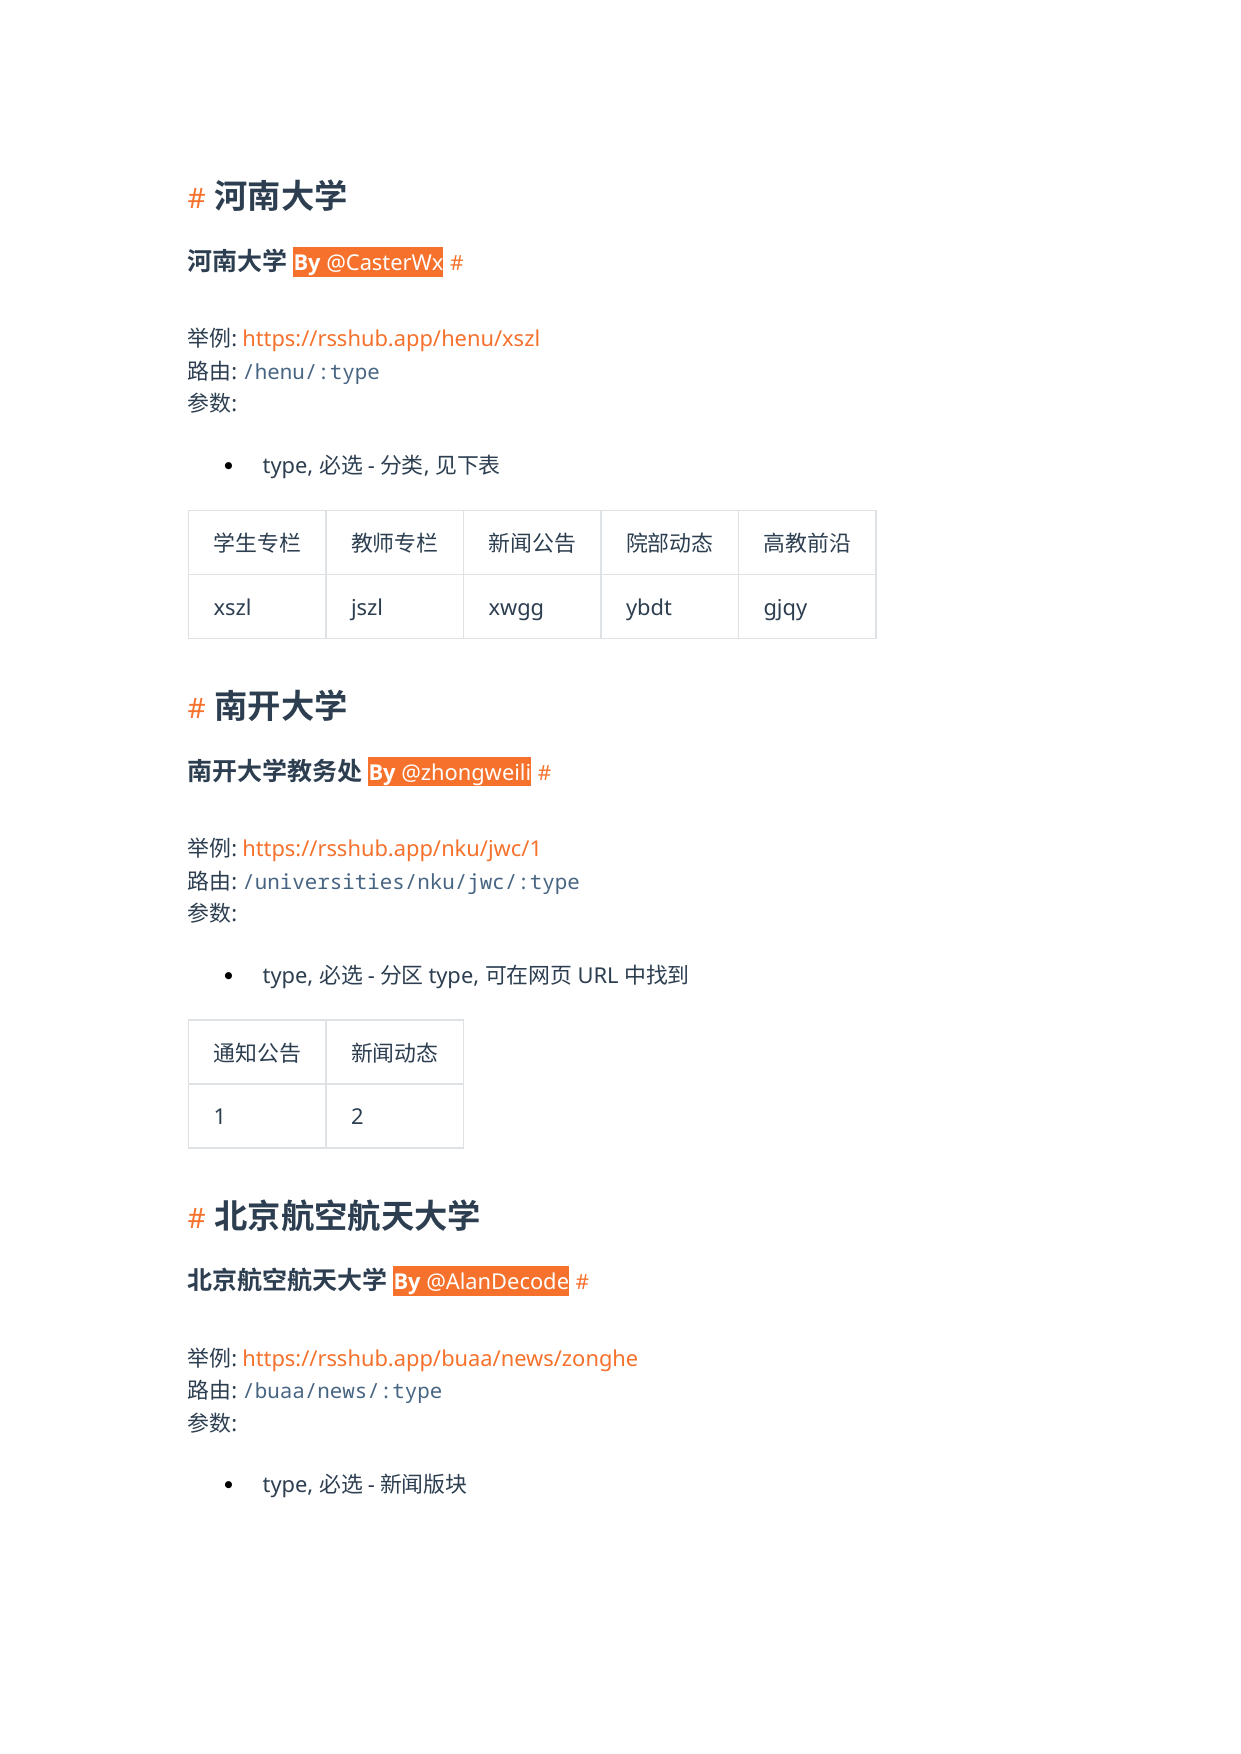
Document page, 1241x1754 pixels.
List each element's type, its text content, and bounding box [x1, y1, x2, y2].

list type, 必选 - 分类, 见下表 [225, 448, 1053, 480]
subtitle 北京航空航天大学 By @AlanDecode # [187, 1246, 1053, 1311]
text 参数: [187, 896, 1053, 928]
text 举例: https://rsshub.app/buaa/news/zonghe [187, 1341, 1053, 1373]
text 参数: [187, 386, 1053, 419]
subtitle # 河南大学 [187, 162, 1053, 227]
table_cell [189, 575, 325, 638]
subtitle 南开大学教务处 By @zhongweili # [187, 737, 1053, 802]
list type, 必选 - 新闻版块 [225, 1467, 1053, 1500]
subtitle # 北京航空航天大学 [187, 1181, 1053, 1246]
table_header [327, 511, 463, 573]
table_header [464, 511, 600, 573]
subtitle # 南开大学 [187, 672, 1053, 737]
text 路由: /universities/nku/jwc/:type [187, 863, 1053, 896]
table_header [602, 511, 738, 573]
text 路由: /henu/:type [187, 354, 1053, 386]
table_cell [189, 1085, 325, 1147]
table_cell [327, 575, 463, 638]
text 举例: https://rsshub.app/nku/jwc/1 [187, 831, 1053, 863]
list type, 必选 - 分区 type, 可在网页 URL 中找到 [225, 957, 1053, 990]
subtitle 河南大学 By @CasterWx # [187, 227, 1053, 292]
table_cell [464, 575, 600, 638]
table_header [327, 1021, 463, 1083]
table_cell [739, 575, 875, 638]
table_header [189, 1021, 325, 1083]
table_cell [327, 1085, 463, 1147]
text 参数: [187, 1406, 1053, 1438]
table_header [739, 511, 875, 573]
text 举例: https://rsshub.app/henu/xszl [187, 321, 1053, 354]
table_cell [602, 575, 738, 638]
text 路由: /buaa/news/:type [187, 1373, 1053, 1406]
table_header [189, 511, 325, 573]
